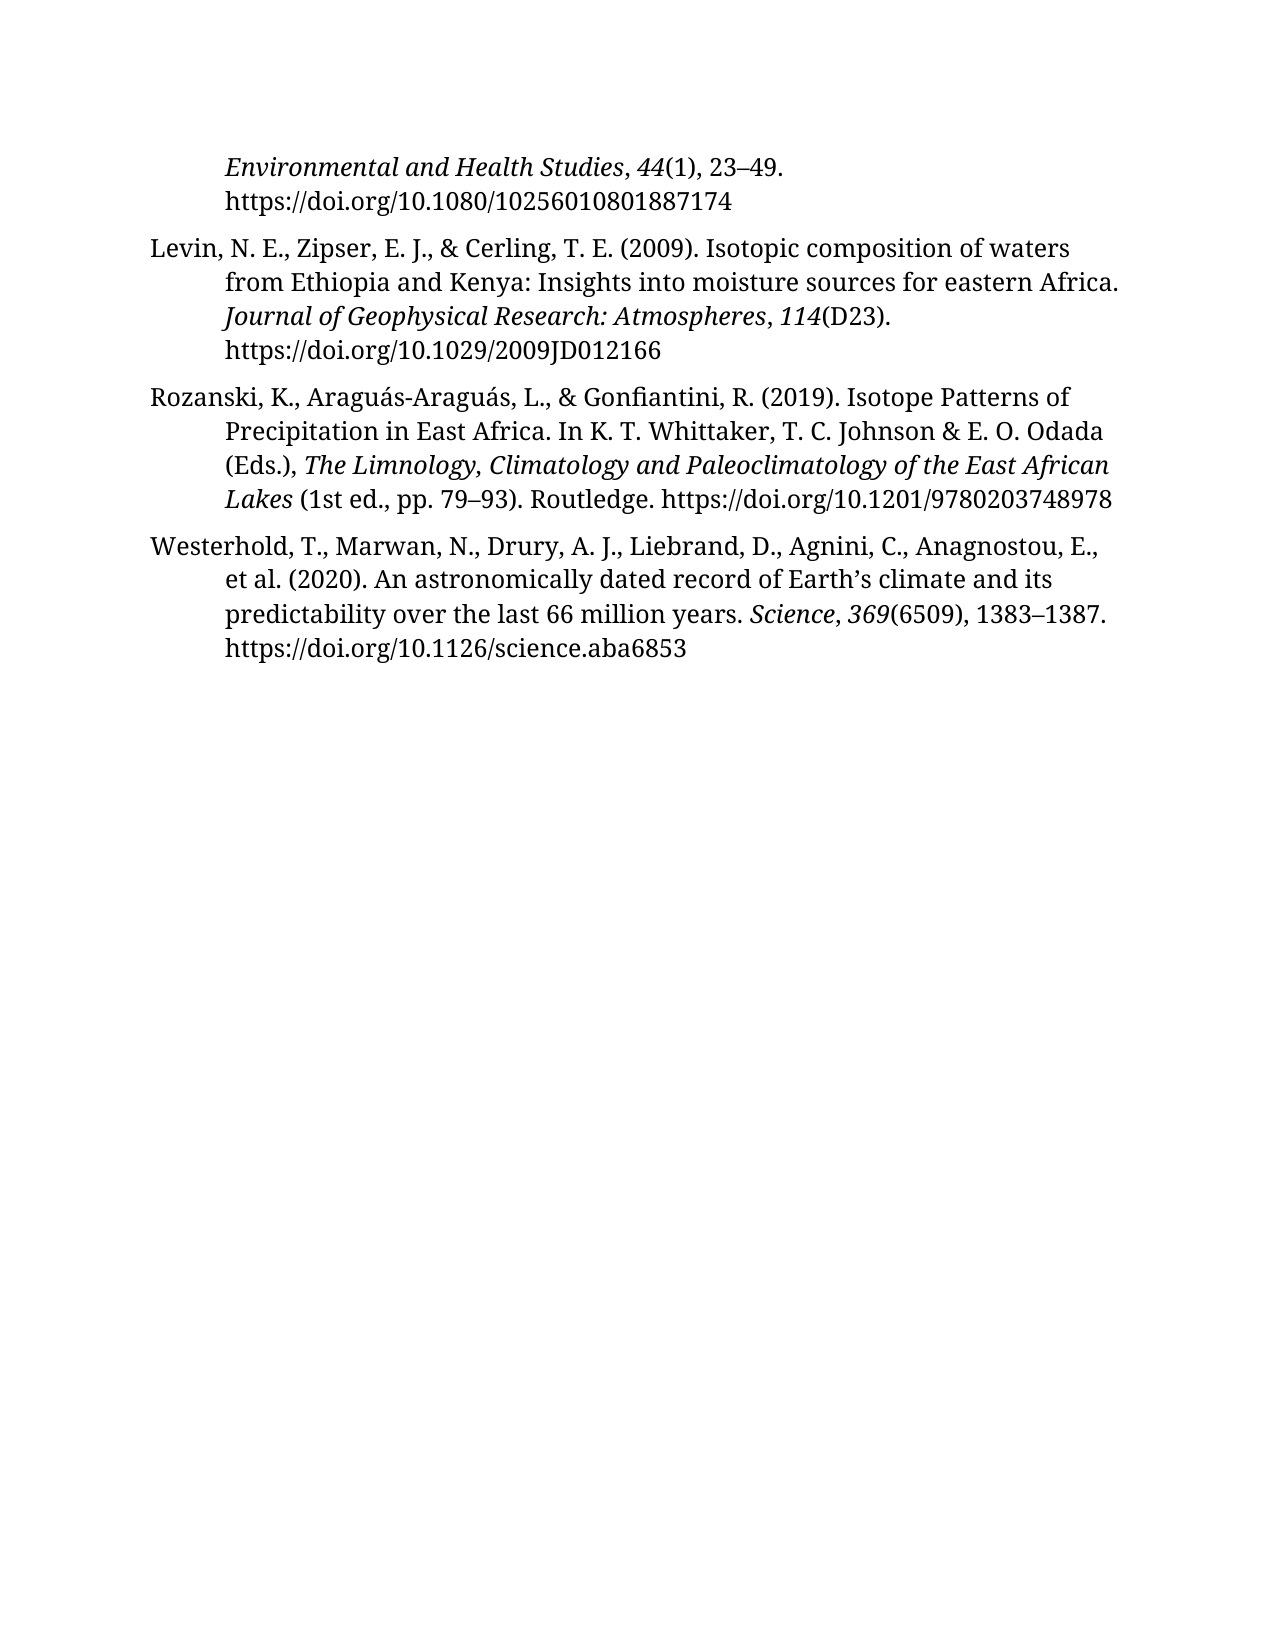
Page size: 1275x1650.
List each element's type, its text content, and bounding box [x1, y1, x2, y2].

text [150, 150, 1125, 218]
text Rozanski, K., Araguás-Araguás, L., & Gonfiantini, R. (2019). Isotope Patterns of Precipitation in East Africa. In K. T. Whittaker, T. C. Johnson & E. O. Odada (Eds.), The Limnology, Climatology and Paleoclimatology of the East African Lakes (1st ed., pp. 79–93). Routledge. https://doi.org/10.1201/9780203748978 [150, 379, 1125, 516]
text Westerhold, T., Marwan, N., Drury, A. J., Liebrand, D., Agnini, C., Anagnostou, E., et al. (2020). An astronomically dated record of Earth’s climate and its predictability over the last 66 million years. Science, 369(6509), 1383–1387. https://doi.org/10.1126/science.aba6853 [150, 528, 1125, 664]
text Levin, N. E., Zipser, E. J., & Cerling, T. E. (2009). Isotopic composition of waters from Ethiopia and Kenya: Insights into moisture sources for eastern Africa. Journal of Geophysical Research: Atmospheres, 114(D23). https://doi.org/10.1029/2009JD012166 [150, 231, 1125, 367]
